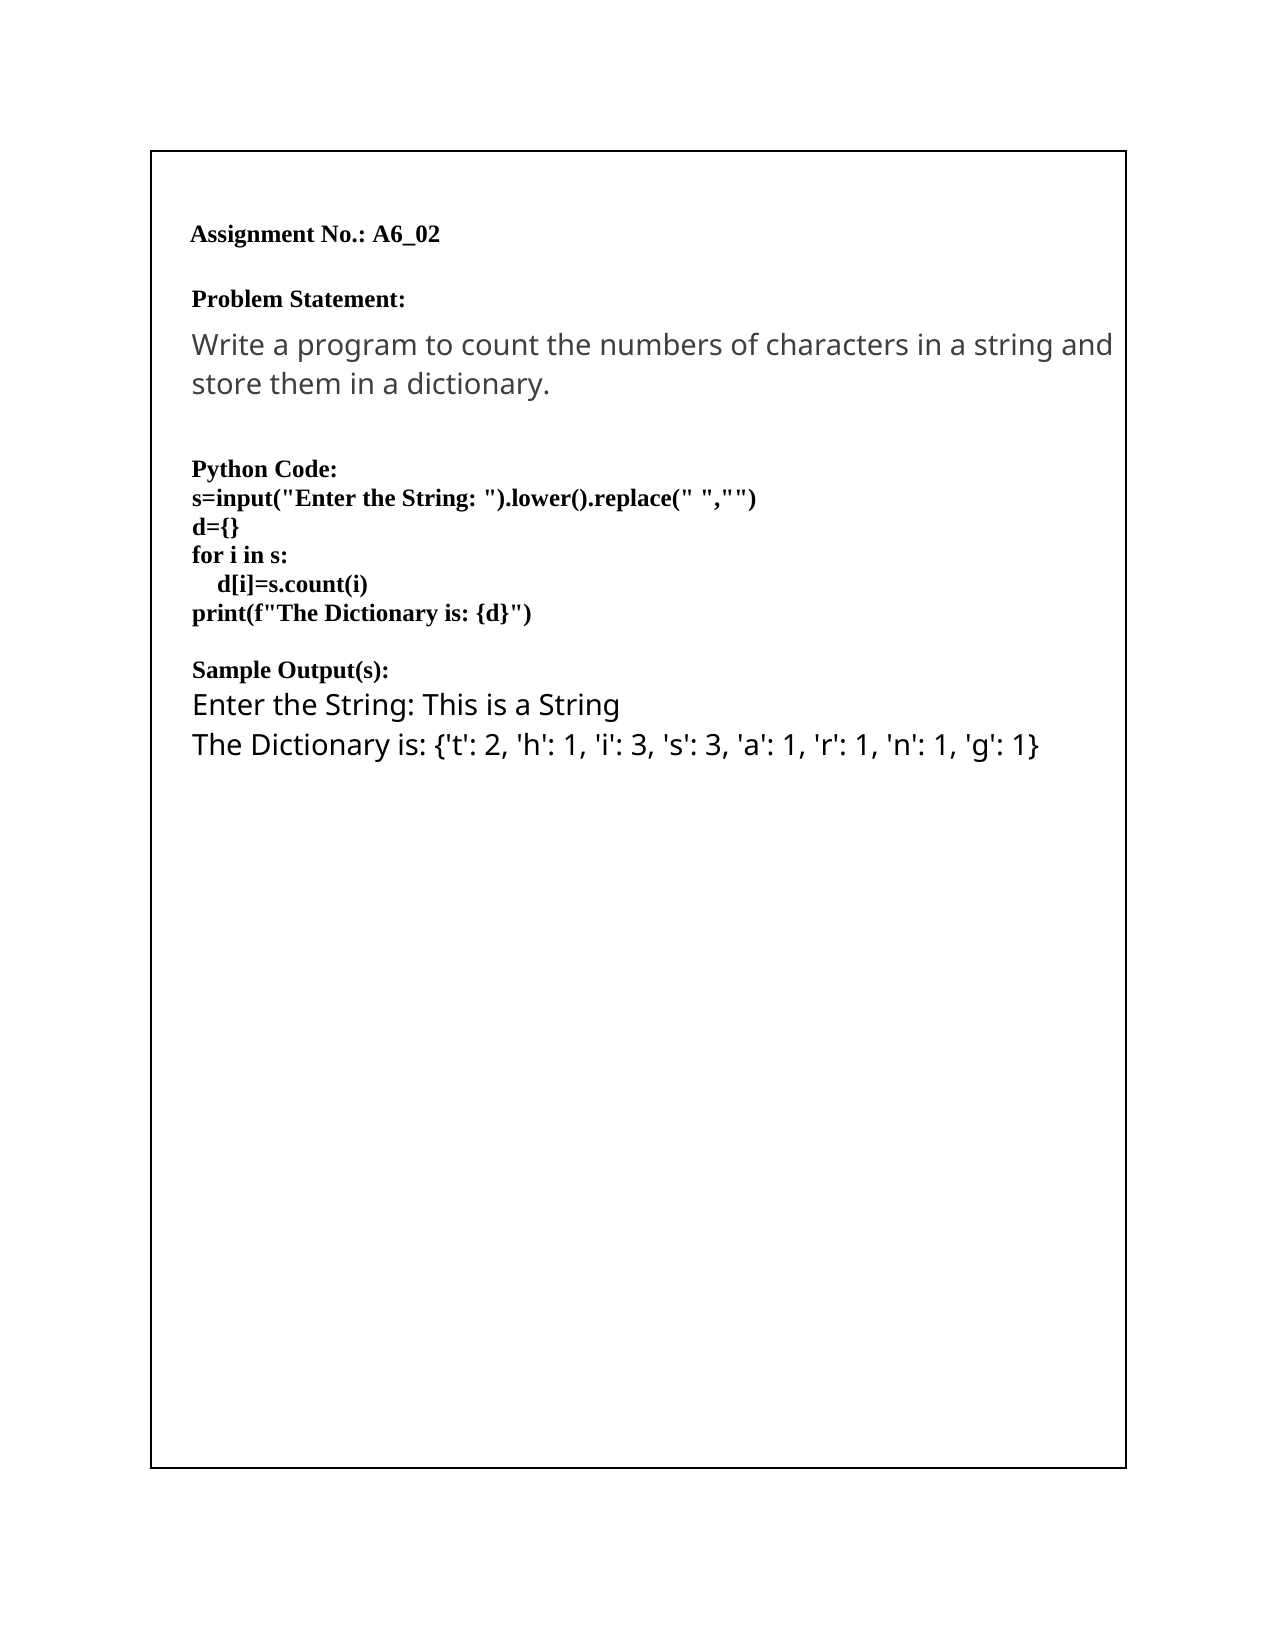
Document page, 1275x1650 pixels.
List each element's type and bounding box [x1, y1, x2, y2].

table_header [152, 152, 1125, 1467]
